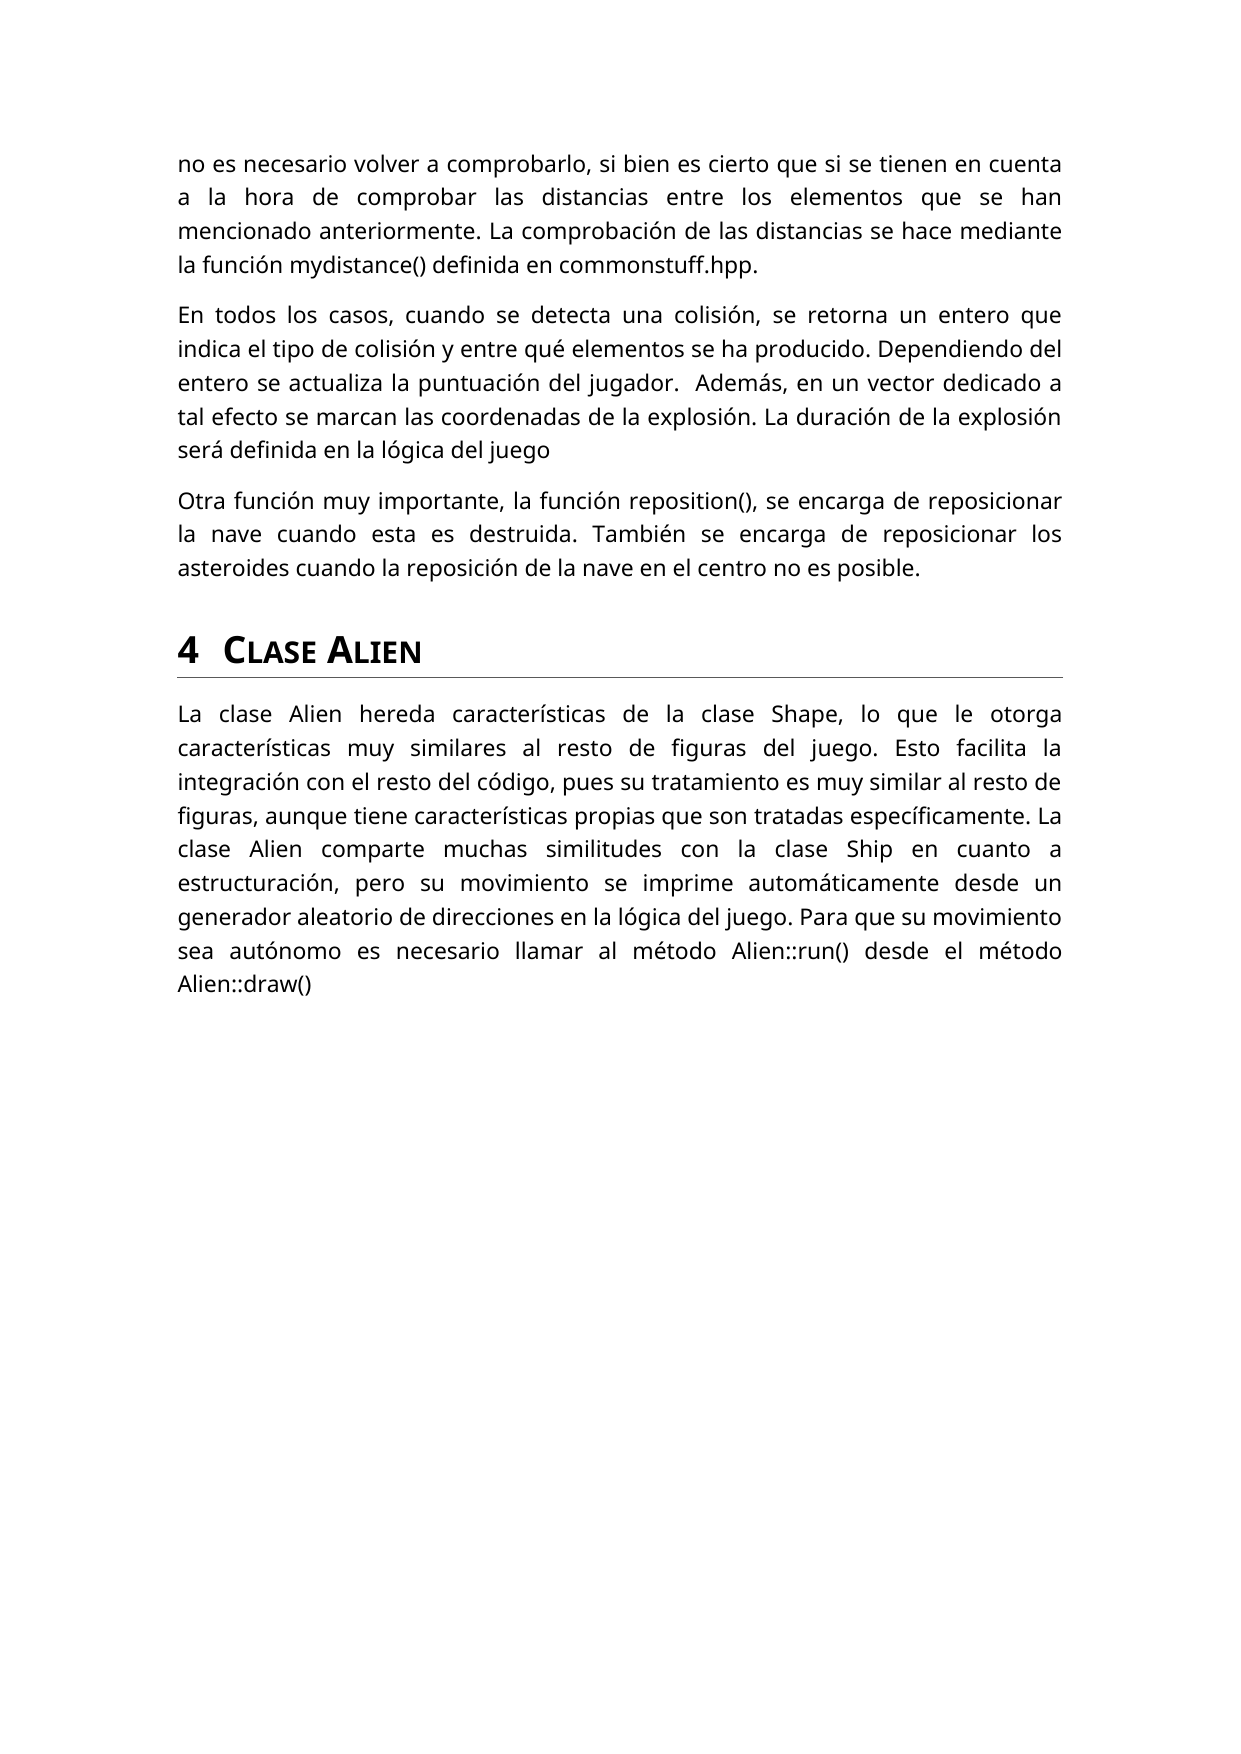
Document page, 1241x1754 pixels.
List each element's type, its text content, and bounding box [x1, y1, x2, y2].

text Otra función muy importante, la función reposition(), se encarga de reposicionar la nave cuando esta es destruida. También se encarga de reposicionar los asteroides cuando la reposición de la nave en el centro no es posible. [177, 485, 1063, 583]
text En todos los casos, cuando se detecta una colisión, se retorna un entero que indica el tipo de colisión y entre qué elementos se ha producido. Dependiendo del entero se actualiza la puntuación del jugador. Además, en un vector dedicado a tal efecto se marcan las coordenadas de la explosión. La duración de la explosión será definida en la lógica del juego [177, 299, 1063, 466]
text La clase Alien hereda características de la clase Shape, lo que le otorga características muy similares al resto de figuras del juego. Esto facilita la integración con el resto del código, pues su tratamiento es muy similar al resto de figuras, aunque tiene características propias que son tratadas específicamente. La clase Alien comparte muchas similitudes con la clase Ship en cuanto a estructuración, pero su movimiento se imprime automáticamente desde un generador aleatorio de direcciones en la lógica del juego. Para que su movimiento sea autónomo es necesario llamar al método Alien::run() desde el método Alien::draw() [177, 698, 1063, 999]
subtitle Clase Alien [177, 623, 1063, 677]
